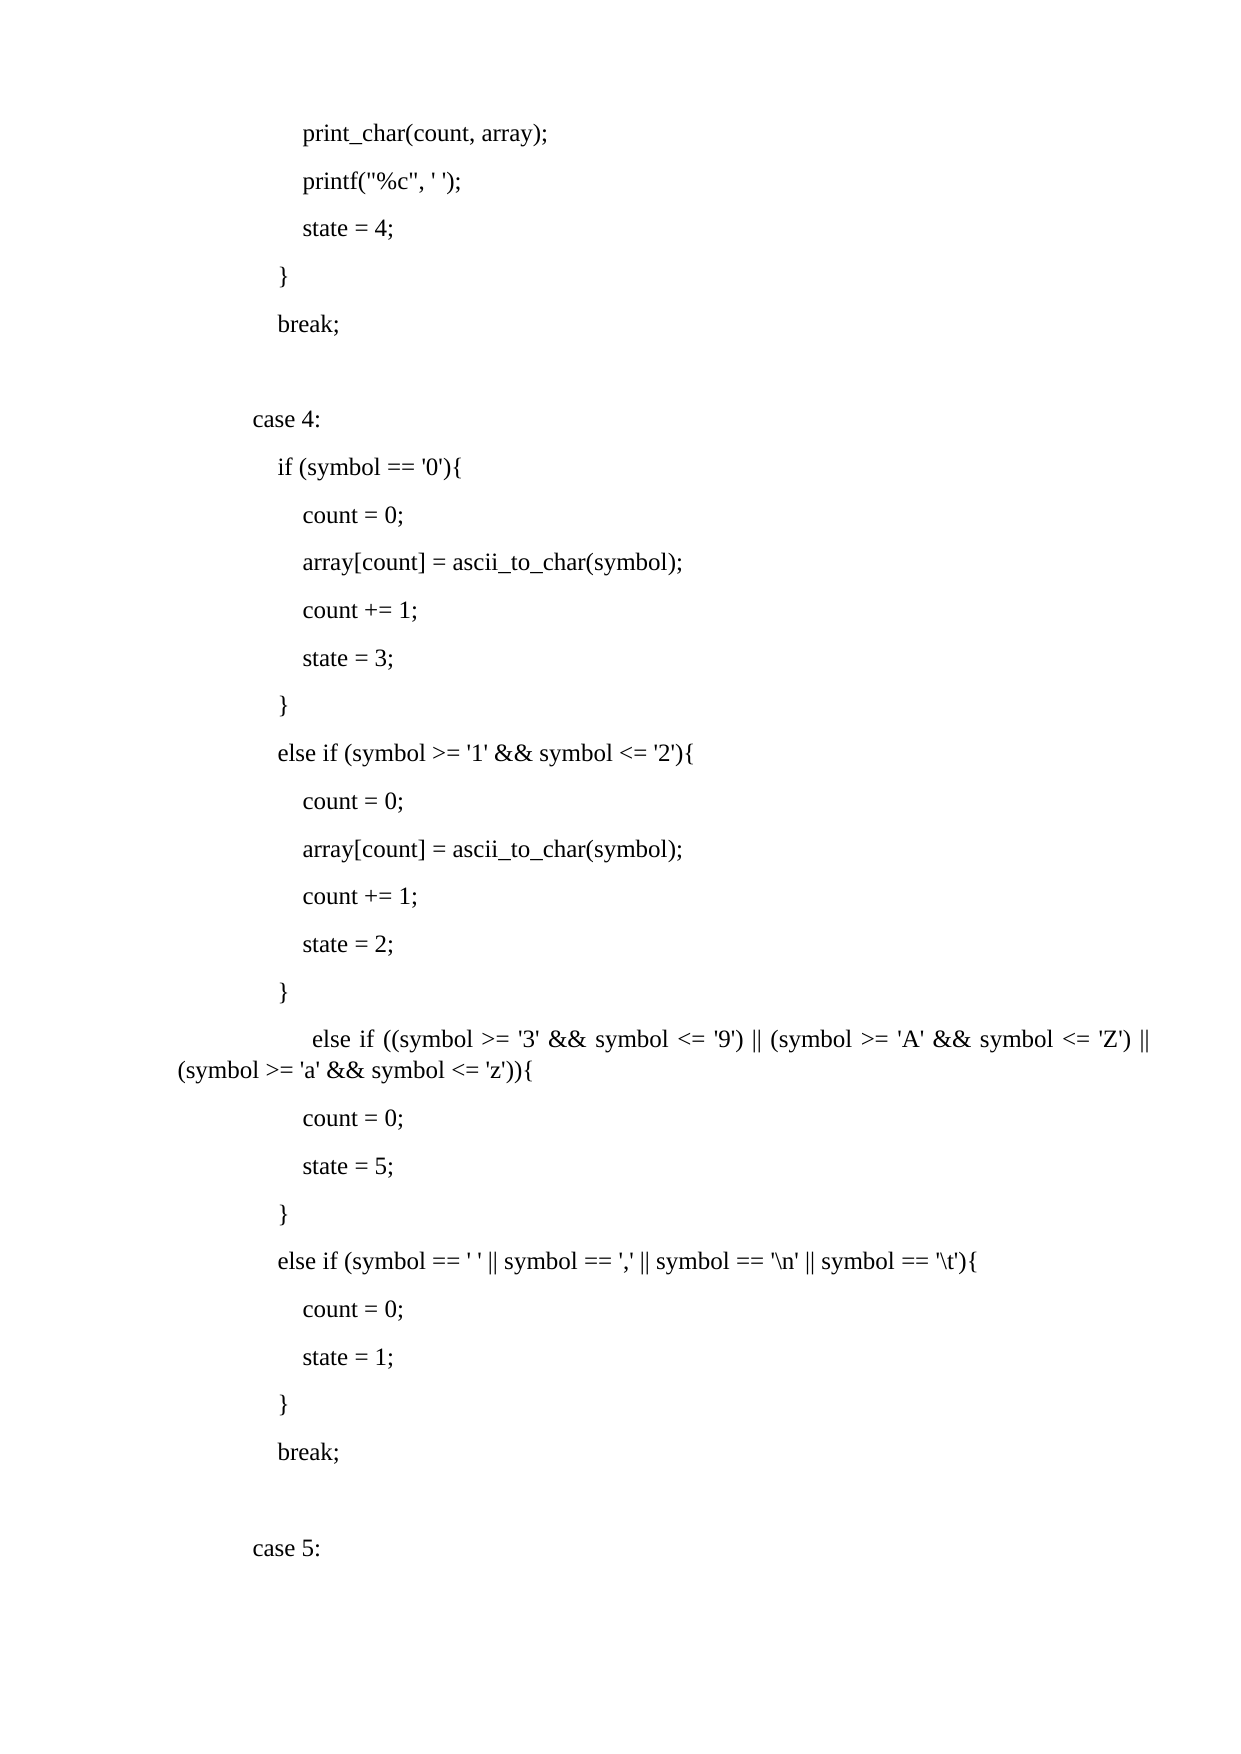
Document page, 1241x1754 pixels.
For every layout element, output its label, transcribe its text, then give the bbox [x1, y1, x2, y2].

text array[count] = ascii_to_char(symbol); [177, 834, 1152, 862]
text count += 1; [177, 881, 1152, 910]
text print_char(count, array); [177, 118, 1152, 147]
text array[count] = ascii_to_char(symbol); [177, 547, 1152, 576]
text if (symbol == '0'){ [177, 452, 1152, 481]
text } [177, 1199, 1152, 1227]
text state = 5; [177, 1151, 1152, 1180]
text case 5: [177, 1533, 1152, 1561]
text count = 0; [177, 500, 1152, 528]
text printf("%c", ' '); [177, 166, 1152, 194]
text case 4: [177, 404, 1152, 433]
text } [177, 691, 1152, 719]
text state = 4; [177, 213, 1152, 242]
text state = 3; [177, 643, 1152, 672]
text else if (symbol >= '1' && symbol <= '2'){ [177, 738, 1152, 767]
text count += 1; [177, 595, 1152, 624]
text else if ((symbol >= '3' && symbol <= '9') || (symbol >= 'A' && symbol <= 'Z') || (symbol >= 'a' && symbol <= 'z')){ [177, 1024, 1152, 1084]
text count = 0; [177, 1103, 1152, 1132]
text count = 0; [177, 786, 1152, 815]
text state = 2; [177, 929, 1152, 958]
text break; [177, 309, 1152, 338]
text count = 0; [177, 1294, 1152, 1323]
text break; [177, 1437, 1152, 1466]
text } [177, 261, 1152, 290]
text state = 1; [177, 1342, 1152, 1371]
text } [177, 1389, 1152, 1418]
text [177, 1246, 1152, 1275]
text } [177, 977, 1152, 1006]
